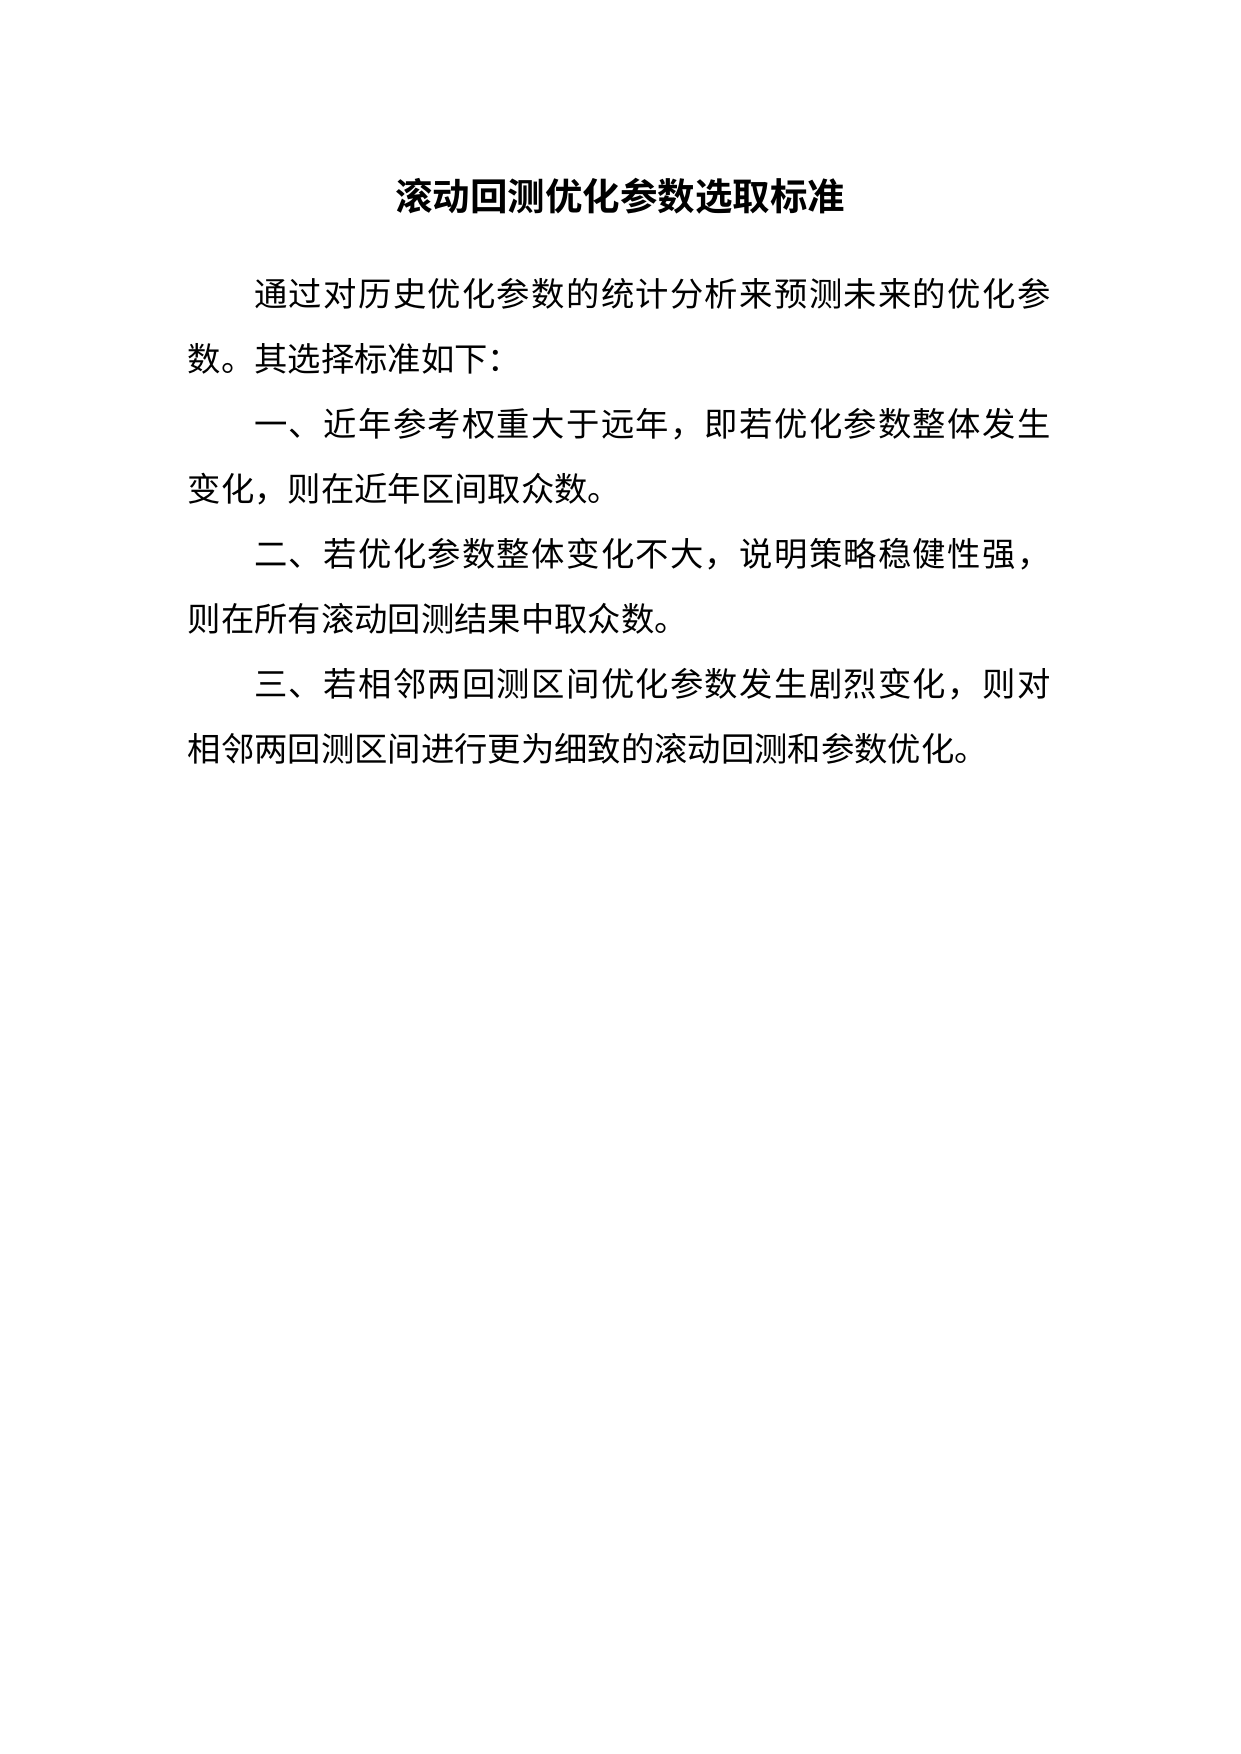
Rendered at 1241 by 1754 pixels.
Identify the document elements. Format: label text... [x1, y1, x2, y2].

text 滚动回测优化参数选取标准 [187, 162, 1053, 227]
text 通过对历史优化参数的统计分析来预测未来的优化参数。其选择标准如下： [187, 259, 1053, 389]
text 三、若相邻两回测区间优化参数发生剧烈变化，则对相邻两回测区间进行更为细致的滚动回测和参数优化。 [187, 649, 1053, 779]
text 二、若优化参数整体变化不大，说明策略稳健性强，则在所有滚动回测结果中取众数。 [187, 519, 1053, 649]
text 一、近年参考权重大于远年，即若优化参数整体发生变化，则在近年区间取众数。 [187, 389, 1053, 519]
